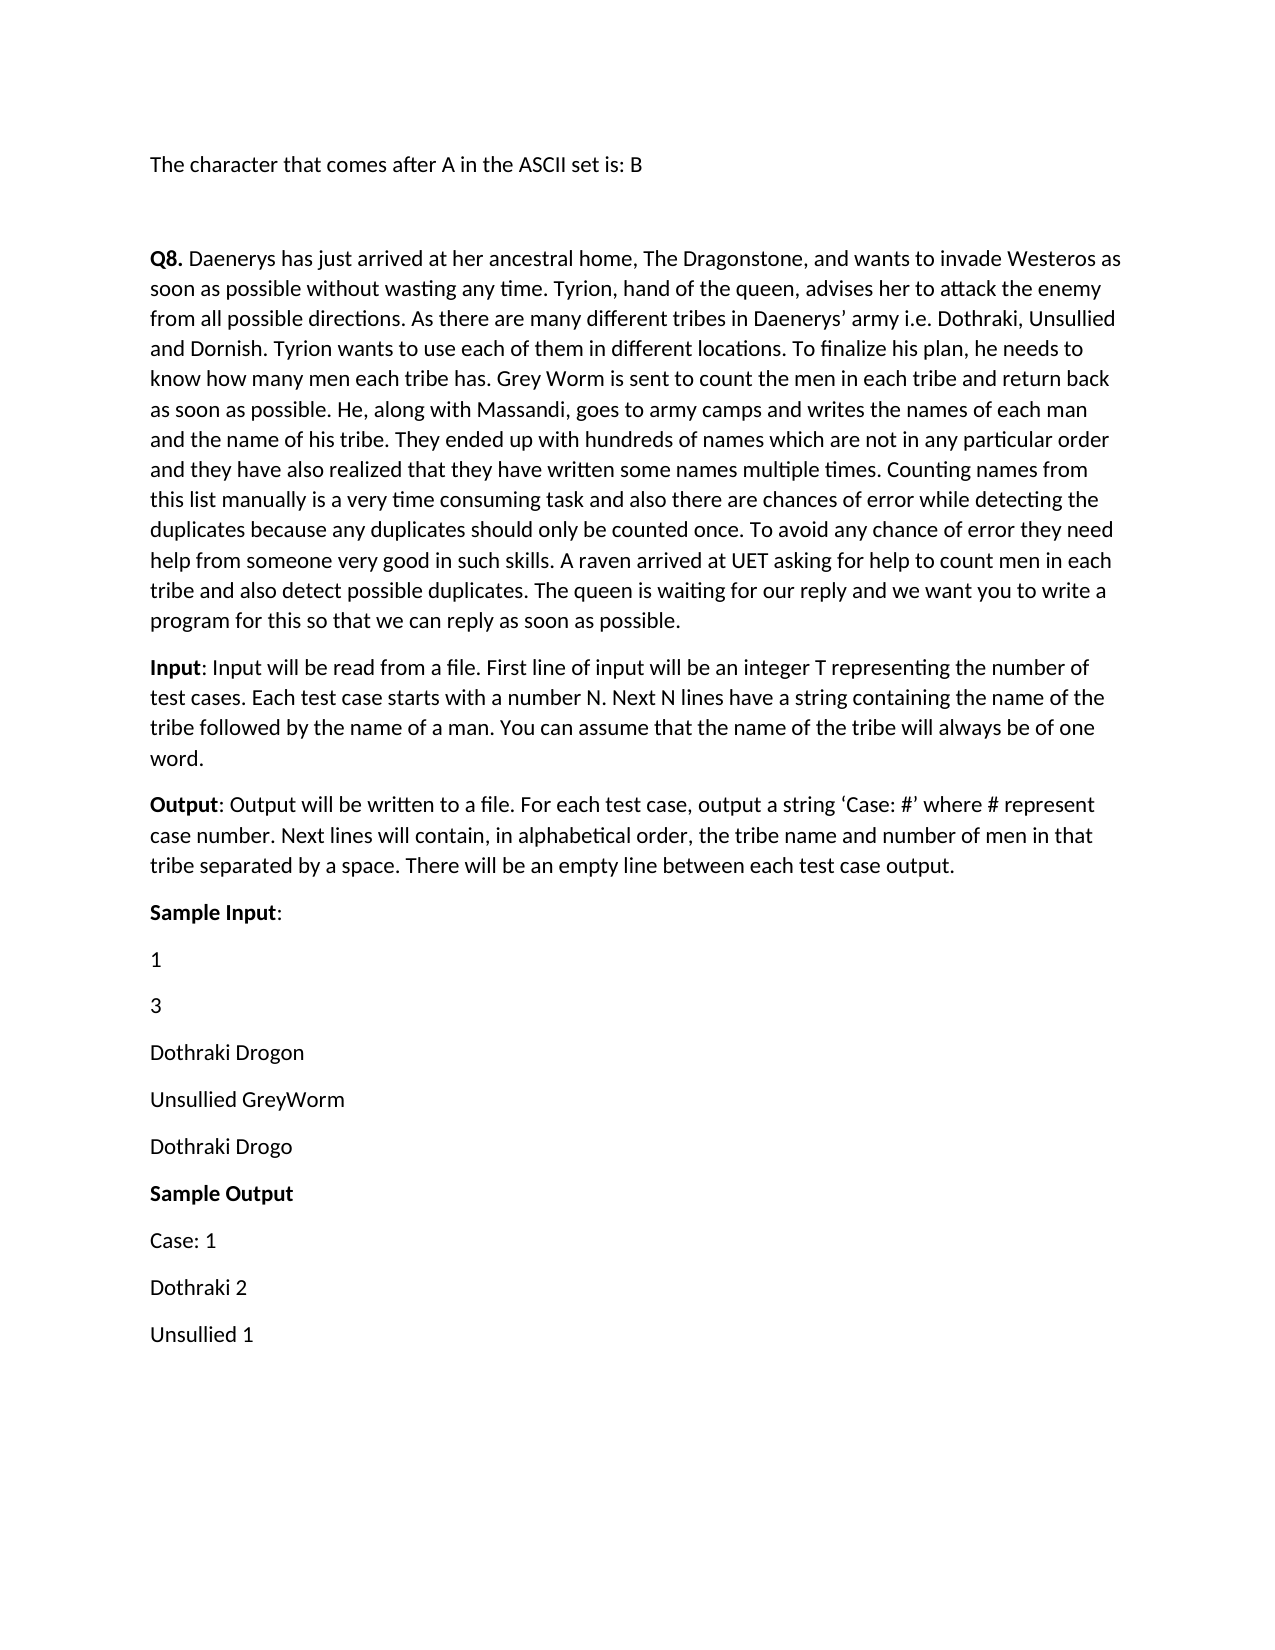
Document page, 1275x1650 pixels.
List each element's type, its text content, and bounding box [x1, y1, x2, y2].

text 3 [150, 992, 1125, 1020]
text Q8. Daenerys has just arrived at her ancestral home, The Dragonstone, and wants to invade Westeros as soon as possible without wasting any time. Tyrion, hand of the queen, advises her to attack the enemy from all possible directions. As there are many different tribes in Daenerys’ army i.e. Dothraki, Unsullied and Dornish. Tyrion wants to use each of them in different locations. To finalize his plan, he needs to know how many men each tribe has. Grey Worm is sent to count the men in each tribe and return back as soon as possible. He, along with Massandi, goes to army camps and writes the names of each man and the name of his tribe. They ended up with hundreds of names which are not in any particular order and they have also realized that they have written some names multiple times. Counting names from this list manually is a very time consuming task and also there are chances of error while detecting the duplicates because any duplicates should only be counted once. To avoid any chance of error they need help from someone very good in such skills. A raven arrived at UET asking for help to count men in each tribe and also detect possible duplicates. The queen is waiting for our reply and we want you to write a program for this so that we can reply as soon as possible. [150, 244, 1125, 634]
text Case: 1 [150, 1226, 1125, 1254]
text Unsullied GreyWorm [150, 1085, 1125, 1113]
text Dothraki 2 [150, 1273, 1125, 1301]
text Input: Input will be read from a file. First line of input will be an integer T representing the number of test cases. Each test case starts with a number N. Next N lines have a string containing the name of the tribe followed by the name of a man. You can assume that the name of the tribe will always be of one word. [150, 653, 1125, 772]
text Unsullied 1 [150, 1320, 1125, 1348]
text Sample Input: [150, 898, 1125, 926]
text Sample Output [150, 1179, 1125, 1207]
text 1 [150, 945, 1125, 973]
text The character that comes after A in the ASCII set is: B [150, 150, 1125, 178]
text Dothraki Drogon [150, 1038, 1125, 1067]
text Dothraki Drogo [150, 1132, 1125, 1160]
text Output: Output will be written to a file. For each test case, output a string ‘Case: #’ where # represent case number. Next lines will contain, in alphabetical order, the tribe name and number of men in that tribe separated by a space. There will be an empty line between each test case output. [150, 791, 1125, 879]
